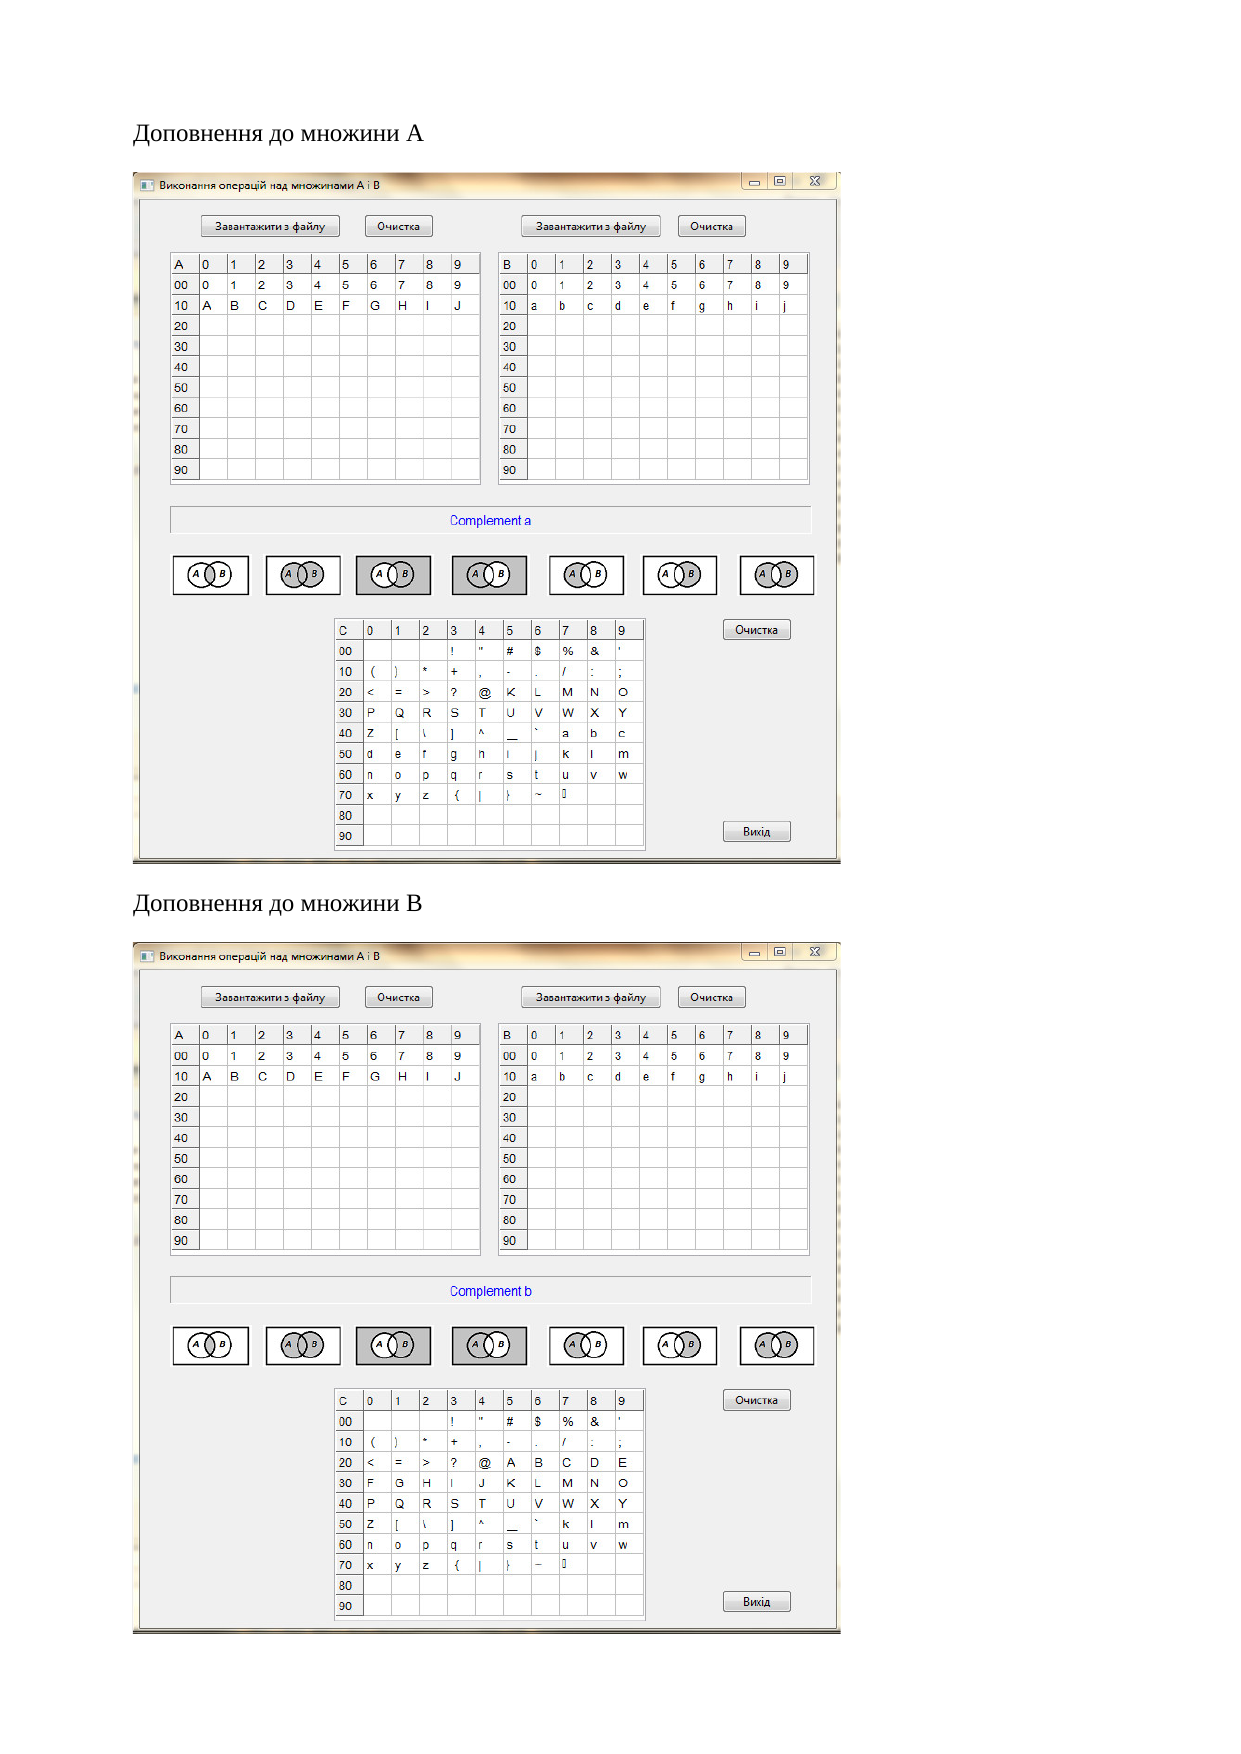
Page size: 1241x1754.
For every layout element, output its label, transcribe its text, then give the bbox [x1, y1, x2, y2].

picture [132, 942, 841, 1634]
picture [132, 172, 841, 864]
text Доповнення до множини В [133, 888, 1152, 917]
text Доповнення до множини А [133, 118, 1152, 147]
